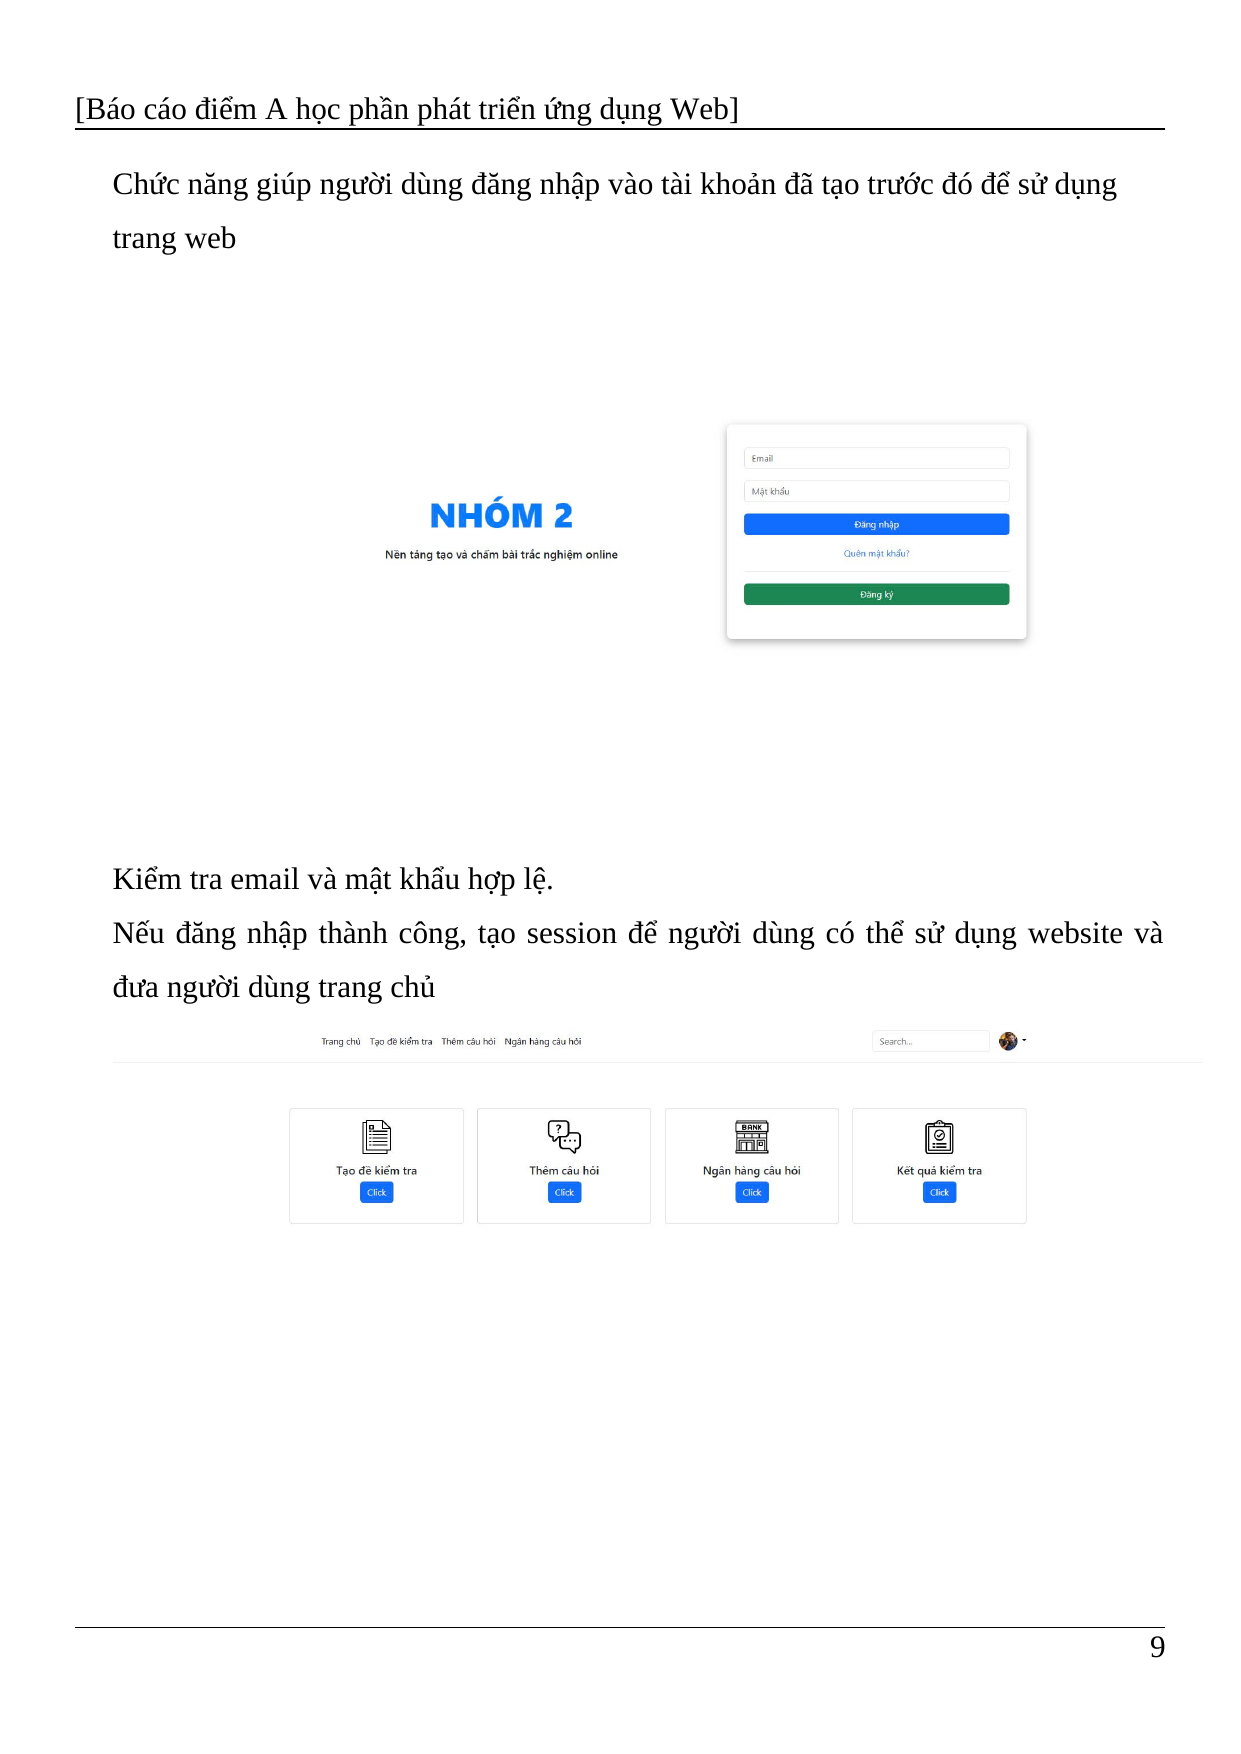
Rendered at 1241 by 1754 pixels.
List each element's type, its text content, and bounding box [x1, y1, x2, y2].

picture [112, 273, 1203, 789]
text Nếu đăng nhập thành công, tạo session để người dùng có thể sử dụng website và đưa người dùng trang chủ [112, 914, 1165, 1004]
picture [112, 1022, 1203, 1537]
text Chức năng giúp người dùng đăng nhập vào tài khoản đã tạo trước đó để sử dụng trang web [112, 166, 1165, 255]
text Kiểm tra email và mật khẩu hợp lệ. [112, 861, 1165, 896]
